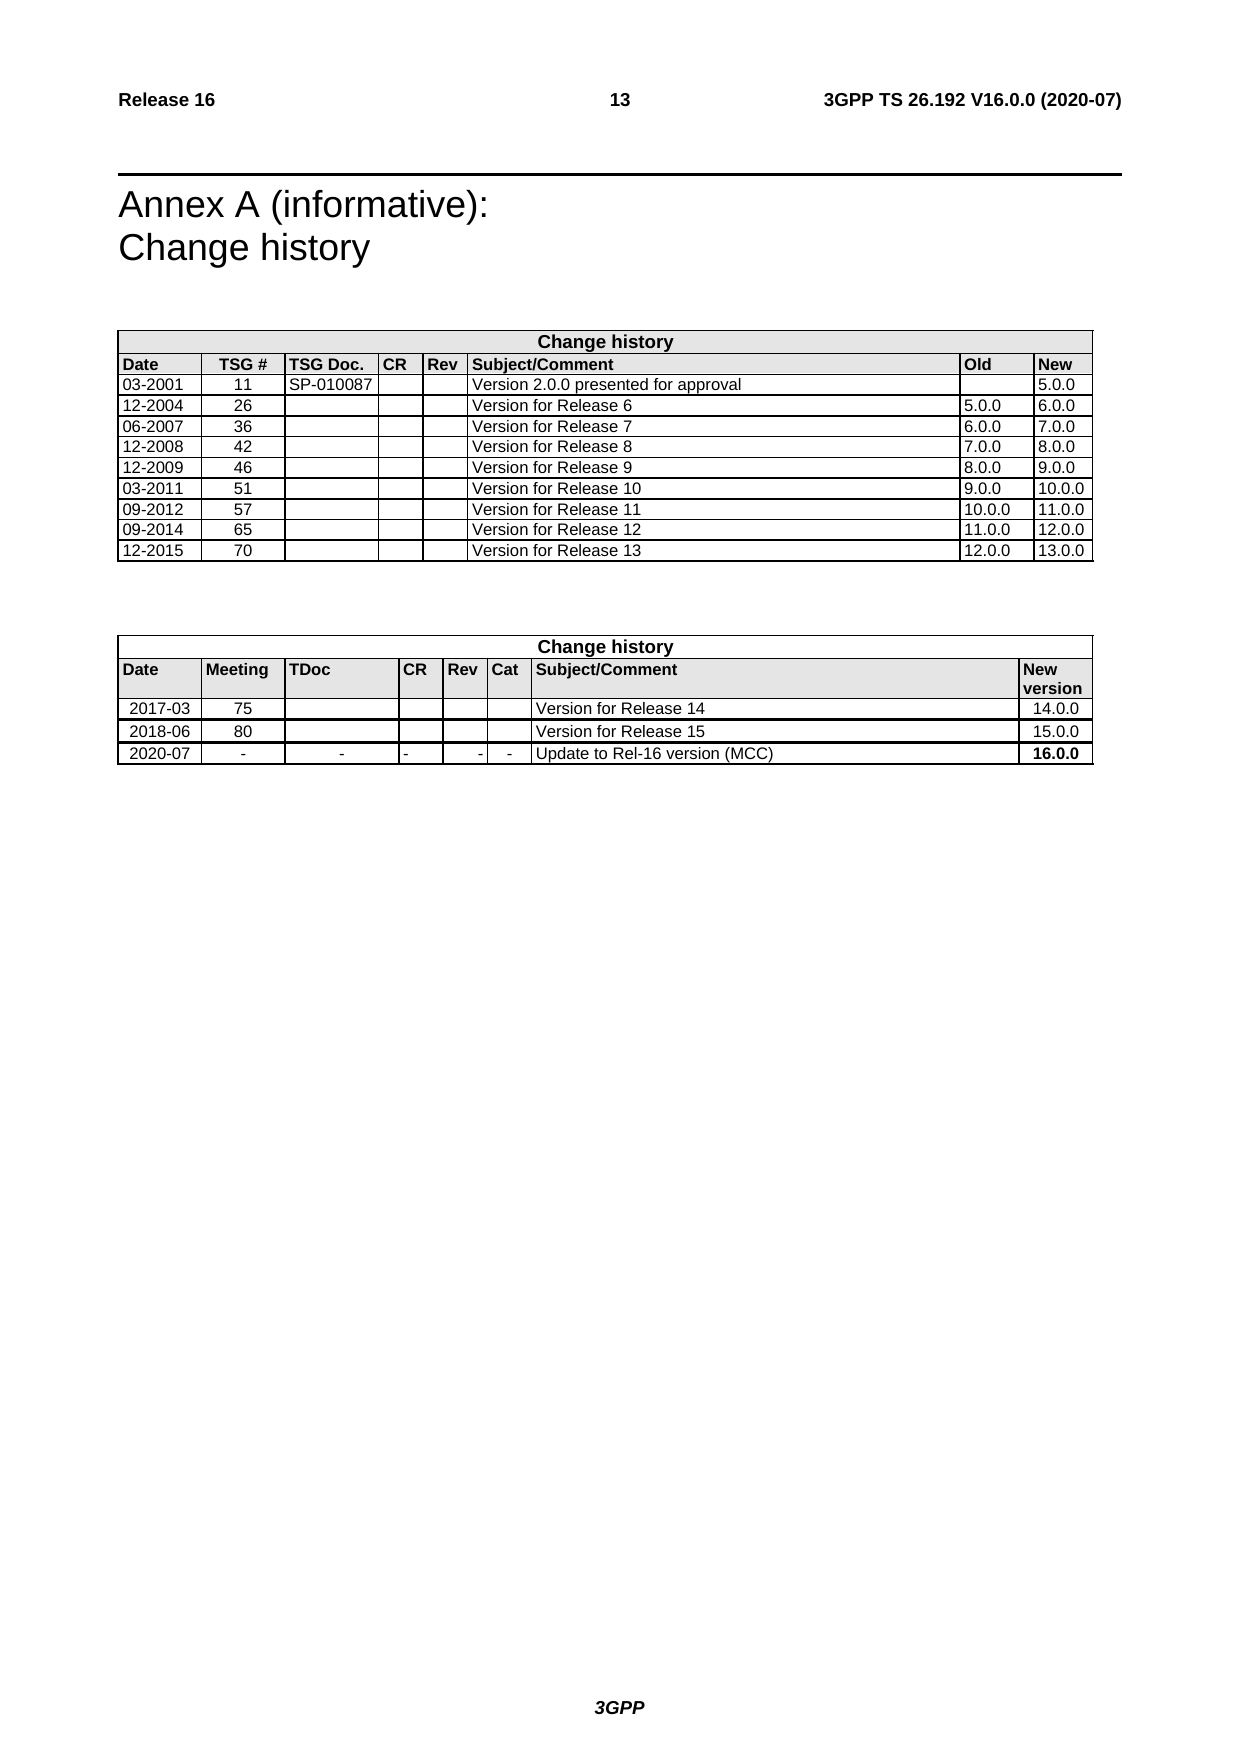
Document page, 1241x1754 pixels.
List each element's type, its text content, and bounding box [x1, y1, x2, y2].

table_cell [424, 437, 467, 456]
table_cell 65 [202, 520, 284, 539]
table_cell [400, 721, 442, 741]
table_cell [379, 458, 422, 477]
table_cell New [1035, 354, 1092, 373]
table_cell Version for Release 10 [468, 479, 959, 498]
table_cell 16.0.0 [1020, 744, 1092, 763]
table_cell 8.0.0 [961, 458, 1033, 477]
table_cell [286, 437, 378, 456]
table_cell TSG # [202, 354, 284, 373]
table_cell Cat [488, 659, 531, 698]
table_cell Version for Release 13 [468, 541, 959, 560]
table_cell [424, 417, 467, 436]
table_cell [444, 721, 487, 741]
table_cell [379, 479, 422, 498]
table_cell 12-2004 [119, 396, 201, 415]
table_cell [379, 500, 422, 518]
table_cell 06-2007 [119, 417, 201, 436]
table_cell 15.0.0 [1020, 721, 1092, 741]
table_cell 5.0.0 [1035, 375, 1092, 394]
table_cell [424, 396, 467, 415]
table_cell Version for Release 15 [532, 721, 1018, 741]
table_cell [379, 417, 422, 436]
table_cell [444, 699, 487, 718]
table_cell [400, 699, 442, 718]
table_cell 09-2014 [119, 520, 201, 539]
table_cell 10.0.0 [1035, 479, 1092, 498]
table_cell 14.0.0 [1020, 699, 1092, 718]
table_cell 12-2009 [119, 458, 201, 477]
table_cell 09-2012 [119, 500, 201, 518]
table_cell Version for Release 8 [468, 437, 959, 456]
table_cell - [286, 744, 398, 763]
table_cell 11.0.0 [1035, 500, 1092, 518]
table_header Change history [119, 636, 1092, 658]
table_cell - [202, 744, 284, 763]
table_cell [379, 375, 422, 394]
table_cell [424, 479, 467, 498]
table_cell New version [1020, 659, 1092, 698]
table_cell Rev [424, 354, 467, 373]
table_cell 03-2011 [119, 479, 201, 498]
table_cell [286, 541, 378, 560]
table_cell [379, 437, 422, 456]
table_cell 03-2001 [119, 375, 201, 394]
table_cell Version 2.0.0 presented for approval [468, 375, 959, 394]
table_cell [286, 458, 378, 477]
table_cell 9.0.0 [1035, 458, 1092, 477]
table_cell [286, 500, 378, 518]
table_cell 12.0.0 [1035, 520, 1092, 539]
table_cell [424, 375, 467, 394]
table_cell [286, 479, 378, 498]
table_cell [286, 520, 378, 539]
table_cell 6.0.0 [1035, 396, 1092, 415]
table_cell [424, 541, 467, 560]
table_cell [961, 375, 1033, 394]
table_cell 51 [202, 479, 284, 498]
table_cell CR [379, 354, 422, 373]
table_cell [286, 699, 398, 718]
table_cell 12-2015 [119, 541, 201, 560]
table_cell 80 [202, 721, 284, 741]
table_cell [379, 520, 422, 539]
table_cell - [488, 744, 531, 763]
table_cell 36 [202, 417, 284, 436]
table_cell - [400, 744, 442, 763]
table_cell 13.0.0 [1035, 541, 1092, 560]
table_cell Version for Release 11 [468, 500, 959, 518]
table_cell Rev [444, 659, 487, 698]
table_cell 2017-03 [119, 699, 201, 718]
table_cell Version for Release 6 [468, 396, 959, 415]
table_cell [286, 721, 398, 741]
table_cell TDoc [286, 659, 398, 698]
table_cell CR [400, 659, 442, 698]
table_cell [488, 721, 531, 741]
table_cell [286, 417, 378, 436]
table_cell 46 [202, 458, 284, 477]
table_cell TSG Doc. [286, 354, 378, 373]
table_cell Subject/Comment [532, 659, 1018, 698]
table_cell [286, 396, 378, 415]
table_cell [424, 458, 467, 477]
table_cell [424, 500, 467, 518]
table_cell 12.0.0 [961, 541, 1033, 560]
table_cell 5.0.0 [961, 396, 1033, 415]
table_cell 8.0.0 [1035, 437, 1092, 456]
table_cell 11 [202, 375, 284, 394]
table_cell [424, 520, 467, 539]
table_cell [379, 541, 422, 560]
table_cell 9.0.0 [961, 479, 1033, 498]
table_cell Date [119, 659, 201, 698]
table_cell 26 [202, 396, 284, 415]
table_cell Date [119, 354, 201, 373]
table_cell 2020-07 [119, 744, 201, 763]
table_cell 42 [202, 437, 284, 456]
table_cell Subject/Comment [468, 354, 959, 373]
table_header Change history [119, 331, 1092, 353]
table_cell 7.0.0 [961, 437, 1033, 456]
table_cell 6.0.0 [961, 417, 1033, 436]
table_cell Meeting [202, 659, 284, 698]
table_cell Version for Release 12 [468, 520, 959, 539]
table_cell SP-010087 [286, 375, 378, 394]
table_cell Version for Release 9 [468, 458, 959, 477]
table_cell 10.0.0 [961, 500, 1033, 518]
subtitle Annex A (informative): Change history [118, 176, 1122, 268]
table_cell 75 [202, 699, 284, 718]
table_cell 12-2008 [119, 437, 201, 456]
table_cell 7.0.0 [1035, 417, 1092, 436]
table_cell [488, 699, 531, 718]
table_cell 2018-06 [119, 721, 201, 741]
table_cell [379, 396, 422, 415]
table_cell Version for Release 7 [468, 417, 959, 436]
table_cell Update to Rel-16 version (MCC) [532, 744, 1018, 763]
table_cell 70 [202, 541, 284, 560]
table_cell 11.0.0 [961, 520, 1033, 539]
table_cell - [444, 744, 487, 763]
table_cell 57 [202, 500, 284, 518]
table_cell Old [961, 354, 1033, 373]
table_cell Version for Release 14 [532, 699, 1018, 718]
